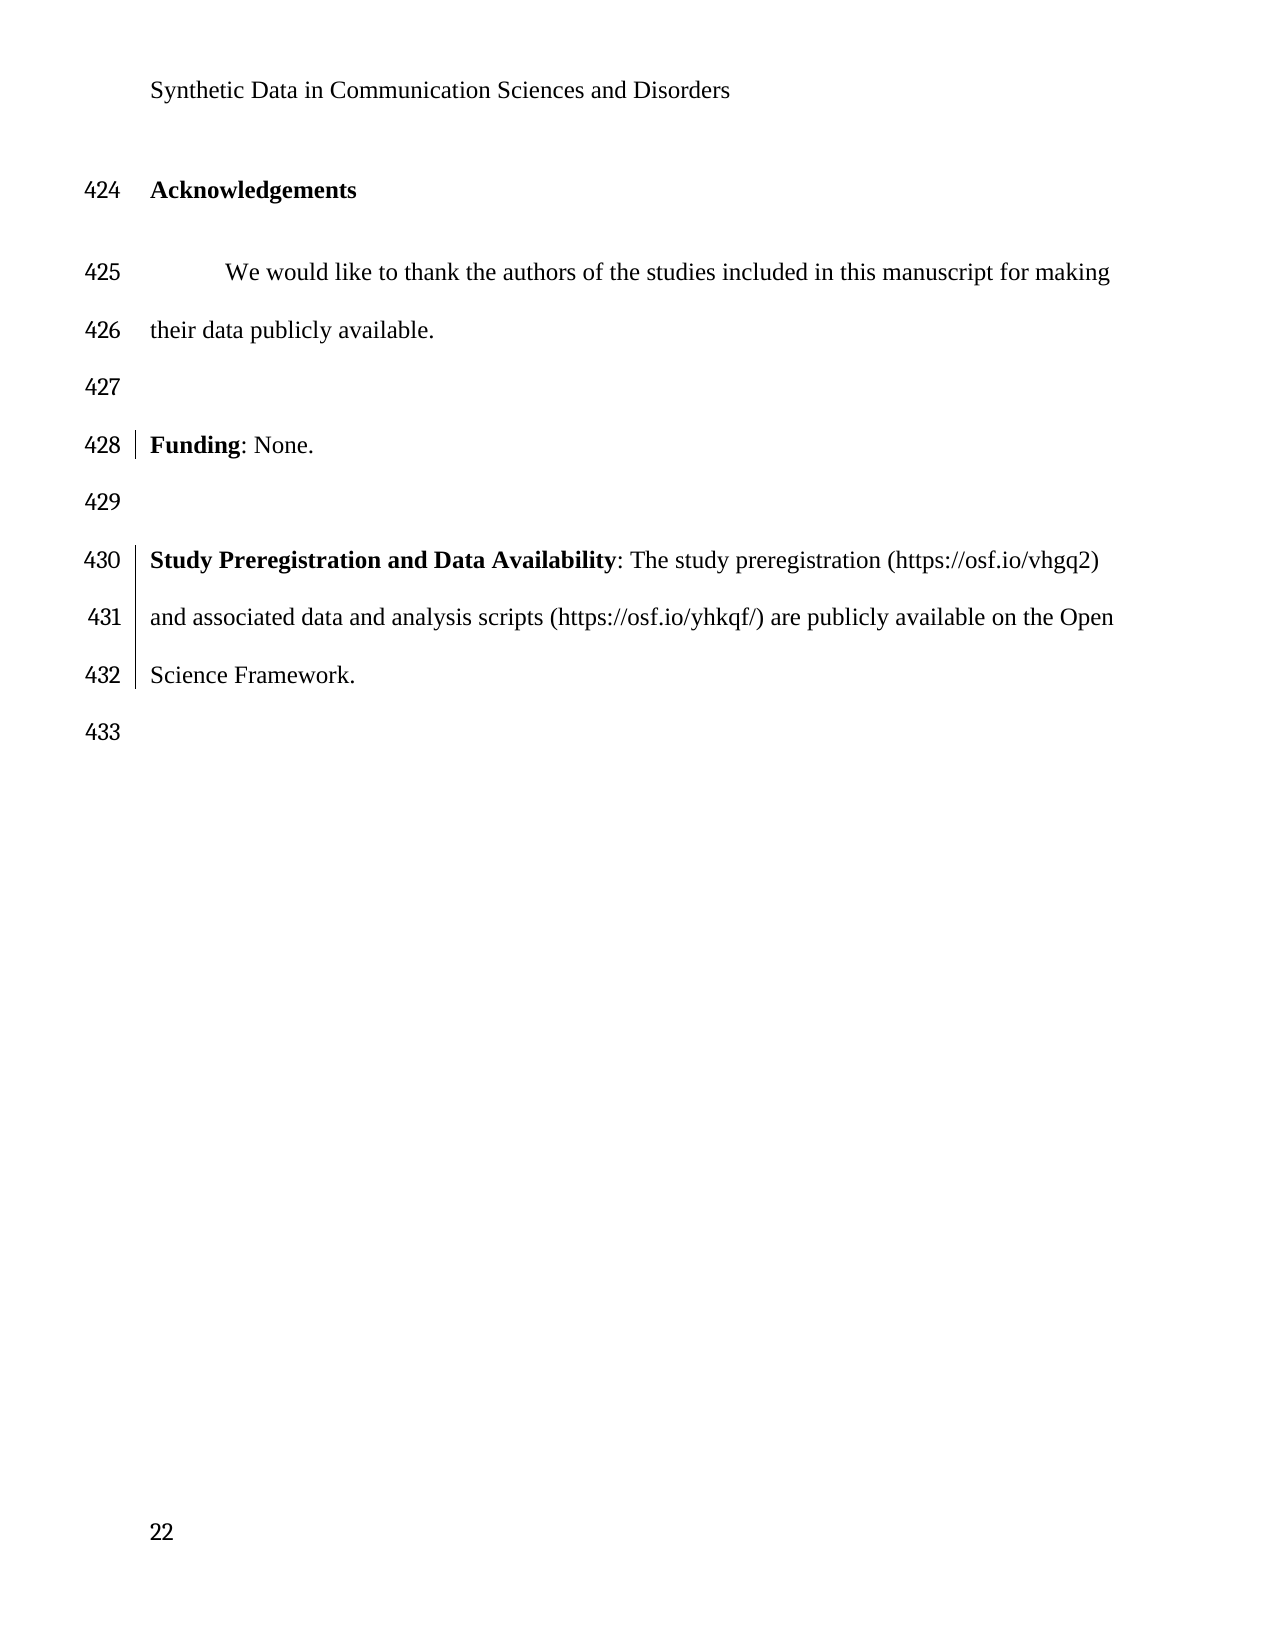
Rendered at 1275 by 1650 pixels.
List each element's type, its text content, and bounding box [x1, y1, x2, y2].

subtitle Acknowledgements [150, 175, 1125, 204]
text Study Preregistration and Data Availability: The study preregistration (https://osf.io/vhgq2) and associated data and analysis scripts (https://osf.io/yhkqf/) are publicly available on the Open Science Framework. [150, 545, 1125, 689]
text Funding: None. [150, 430, 1125, 459]
text We would like to thank the authors of the studies included in this manuscript for making their data publicly available. [150, 257, 1125, 344]
